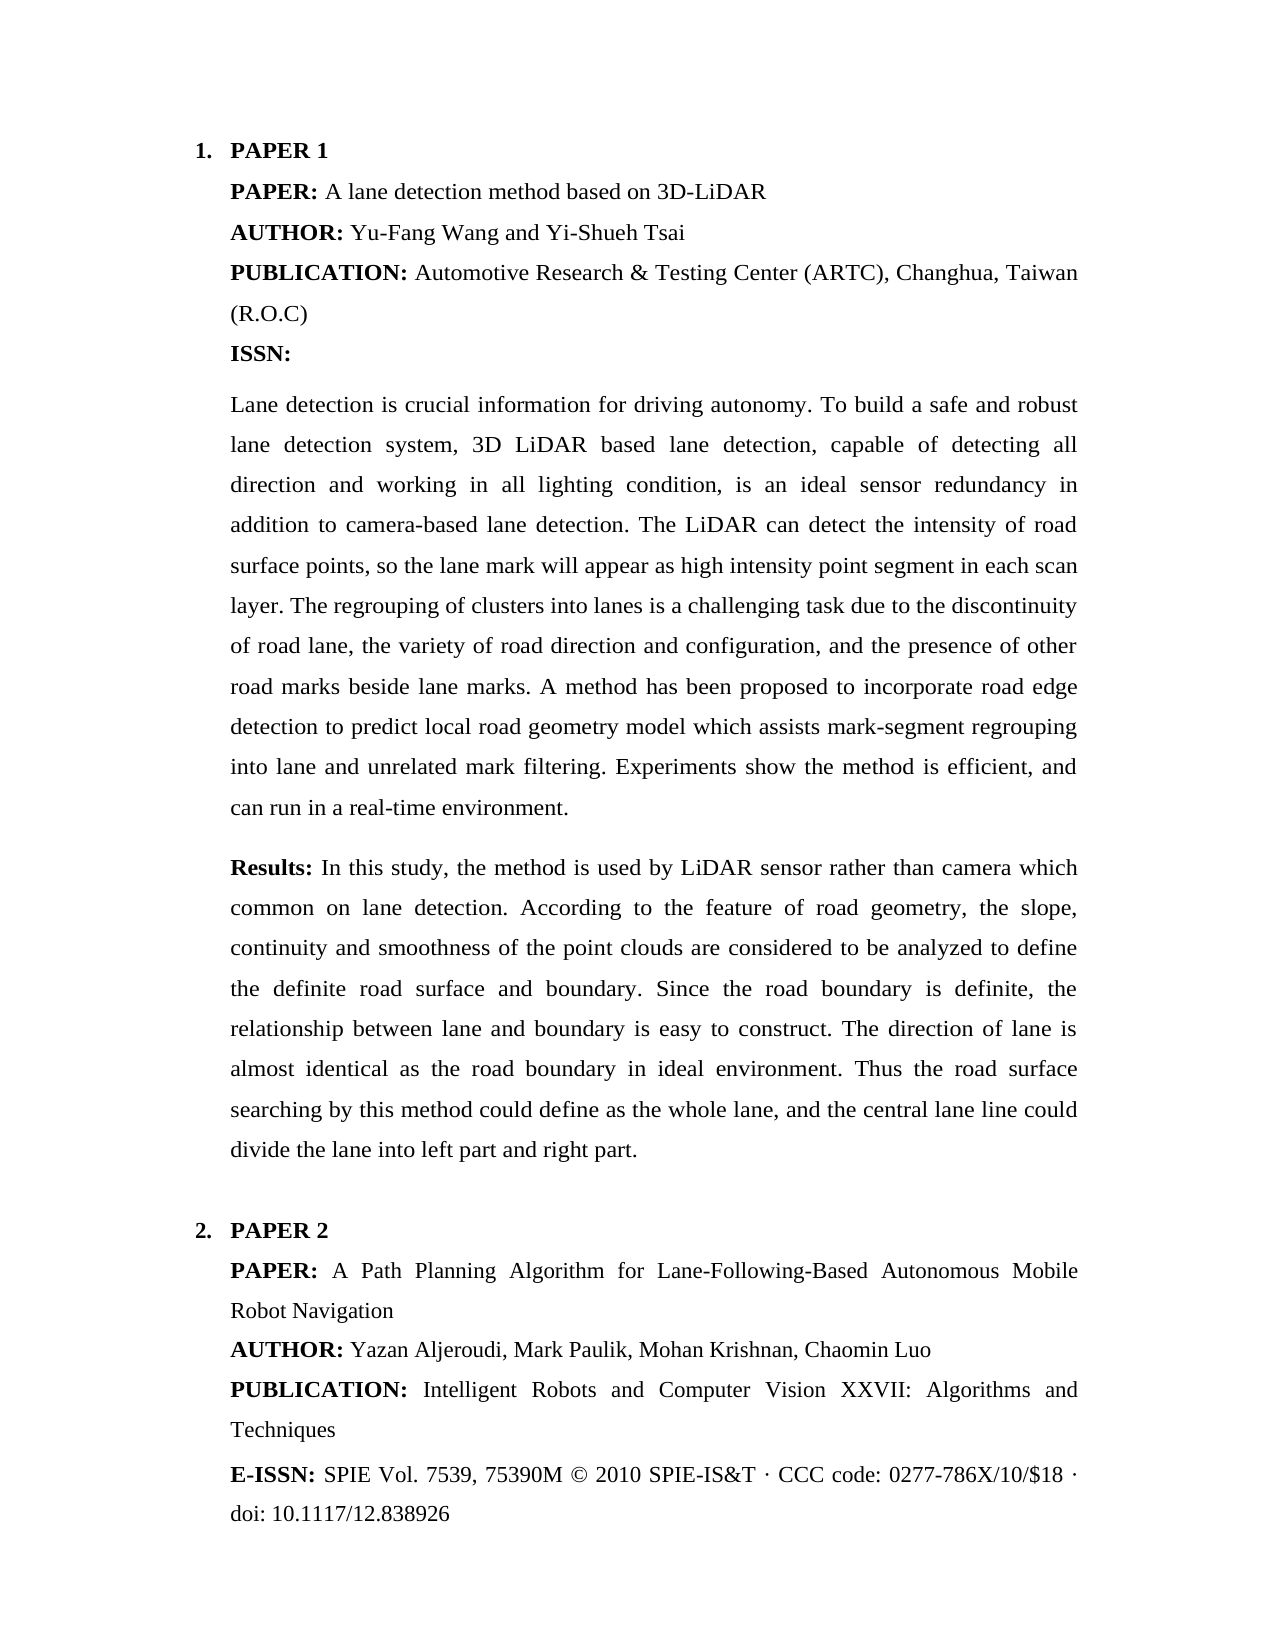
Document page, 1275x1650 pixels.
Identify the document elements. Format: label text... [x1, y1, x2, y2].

text E-ISSN: SPIE Vol. 7539, 75390M © 2010 SPIE-IS&T · CCC code: 0277-786X/10/$18 · doi: 10.1117/12.838926 [230, 1461, 1079, 1527]
text AUTHOR: Yazan Aljeroudi, Mark Paulik, Mohan Krishnan, Chaomin Luo [230, 1336, 1079, 1363]
text PAPER: A lane detection method based on 3D-LiDAR [230, 178, 1079, 204]
text PUBLICATION: Automotive Research & Testing Center (ARTC), Changhua, Taiwan (R.O.C) [230, 259, 1079, 326]
text Results: In this study, the method is used by LiDAR sensor rather than camera which common on lane detection. According to the feature of road geometry, the slope, continuity and smoothness of the point clouds are considered to be analyzed to define the definite road surface and boundary. Since the road boundary is definite, the relationship between lane and boundary is easy to construct. The direction of lane is almost identical as the road boundary in ideal environment. Thus the road surface searching by this method could define as the whole lane, and the central lane line could divide the lane into left part and right part. [230, 854, 1079, 1162]
text Lane detection is crucial information for driving autonomy. To build a safe and robust lane detection system, 3D LiDAR based lane detection, capable of detecting all direction and working in all lighting condition, is an ideal sensor redundancy in addition to camera-based lane detection. The LiDAR can detect the intensity of road surface points, so the lane mark will appear as high intensity point segment in each scan layer. The regrouping of clusters into lanes is a challenging task due to the discontinuity of road lane, the variety of road direction and configuration, and the presence of other road marks beside lane marks. A method has been proposed to incorporate road edge detection to predict local road geometry model which assists mark-segment regrouping into lane and unrelated mark filtering. Experiments show the method is efficient, and can run in a real-time environment. [230, 391, 1079, 820]
text AUTHOR: Yu-Fang Wang and Yi-Shueh Tsai [230, 219, 1079, 245]
text ISSN: [230, 341, 1079, 367]
text PAPER: A Path Planning Algorithm for Lane-Following-Based Autonomous Mobile Robot Navigation [230, 1257, 1079, 1323]
text PUBLICATION: Intelligent Robots and Computer Vision XXVII: Algorithms and Techniques [230, 1376, 1079, 1442]
subtitle PAPER 1 [195, 137, 1079, 164]
subtitle PAPER 2 [195, 1217, 1154, 1243]
